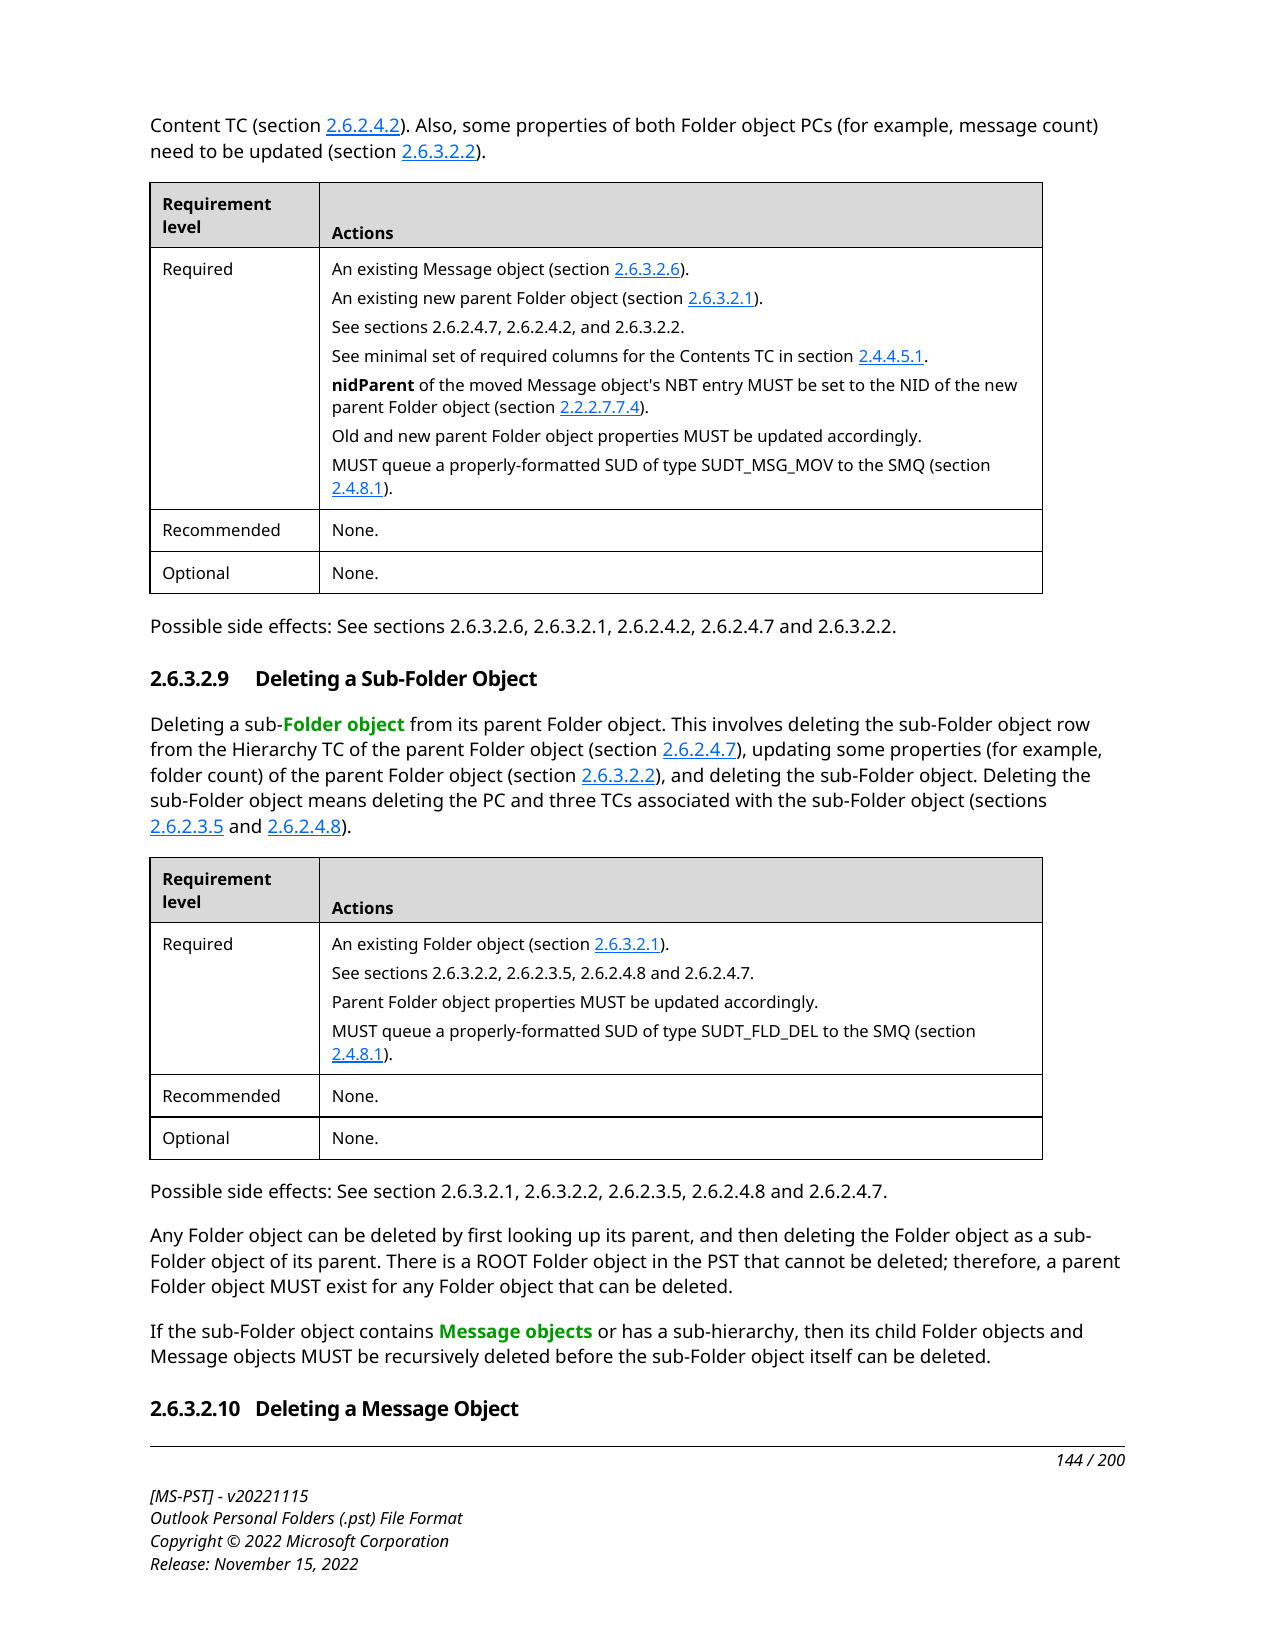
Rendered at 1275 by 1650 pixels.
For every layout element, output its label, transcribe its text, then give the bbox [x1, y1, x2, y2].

text If the sub-Folder object contains Message objects or has a sub-hierarchy, then its child Folder objects and Message objects MUST be recursively deleted before the sub-Folder object itself can be deleted. [150, 1318, 1125, 1369]
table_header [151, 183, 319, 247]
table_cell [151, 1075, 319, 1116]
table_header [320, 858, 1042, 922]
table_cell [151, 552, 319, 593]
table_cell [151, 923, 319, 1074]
subtitle Deleting a Sub-Folder Object [150, 664, 1125, 692]
subtitle Deleting a Message Object [150, 1394, 1125, 1422]
text Deleting a sub-Folder object from its parent Folder object. This involves deleting the sub-Folder object row from the Hierarchy TC of the parent Folder object (section 2.6.2.4.7), updating some properties (for example, folder count) of the parent Folder object (section 2.6.3.2.2), and deleting the sub-Folder object. Deleting the sub-Folder object means deleting the PC and three TCs associated with the sub-Folder object (sections 2.6.2.3.5 and 2.6.2.4.8). [150, 711, 1125, 838]
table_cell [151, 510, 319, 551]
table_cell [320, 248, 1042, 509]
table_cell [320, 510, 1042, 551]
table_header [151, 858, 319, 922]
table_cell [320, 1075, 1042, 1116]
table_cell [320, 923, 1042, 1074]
text Possible side effects: See sections 2.6.3.2.6, 2.6.3.2.1, 2.6.2.4.2, 2.6.2.4.7 and 2.6.3.2.2. [150, 613, 1125, 639]
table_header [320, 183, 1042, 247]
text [150, 112, 1125, 163]
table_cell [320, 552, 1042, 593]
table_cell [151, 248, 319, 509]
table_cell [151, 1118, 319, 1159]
text Possible side effects: See section 2.6.3.2.1, 2.6.3.2.2, 2.6.2.3.5, 2.6.2.4.8 and 2.6.2.4.7. [150, 1178, 1125, 1204]
text Any Folder object can be deleted by first looking up its parent, and then deleting the Folder object as a sub-Folder object of its parent. There is a ROOT Folder object in the PST that cannot be deleted; therefore, a parent Folder object MUST exist for any Folder object that can be deleted. [150, 1223, 1125, 1299]
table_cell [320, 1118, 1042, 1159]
